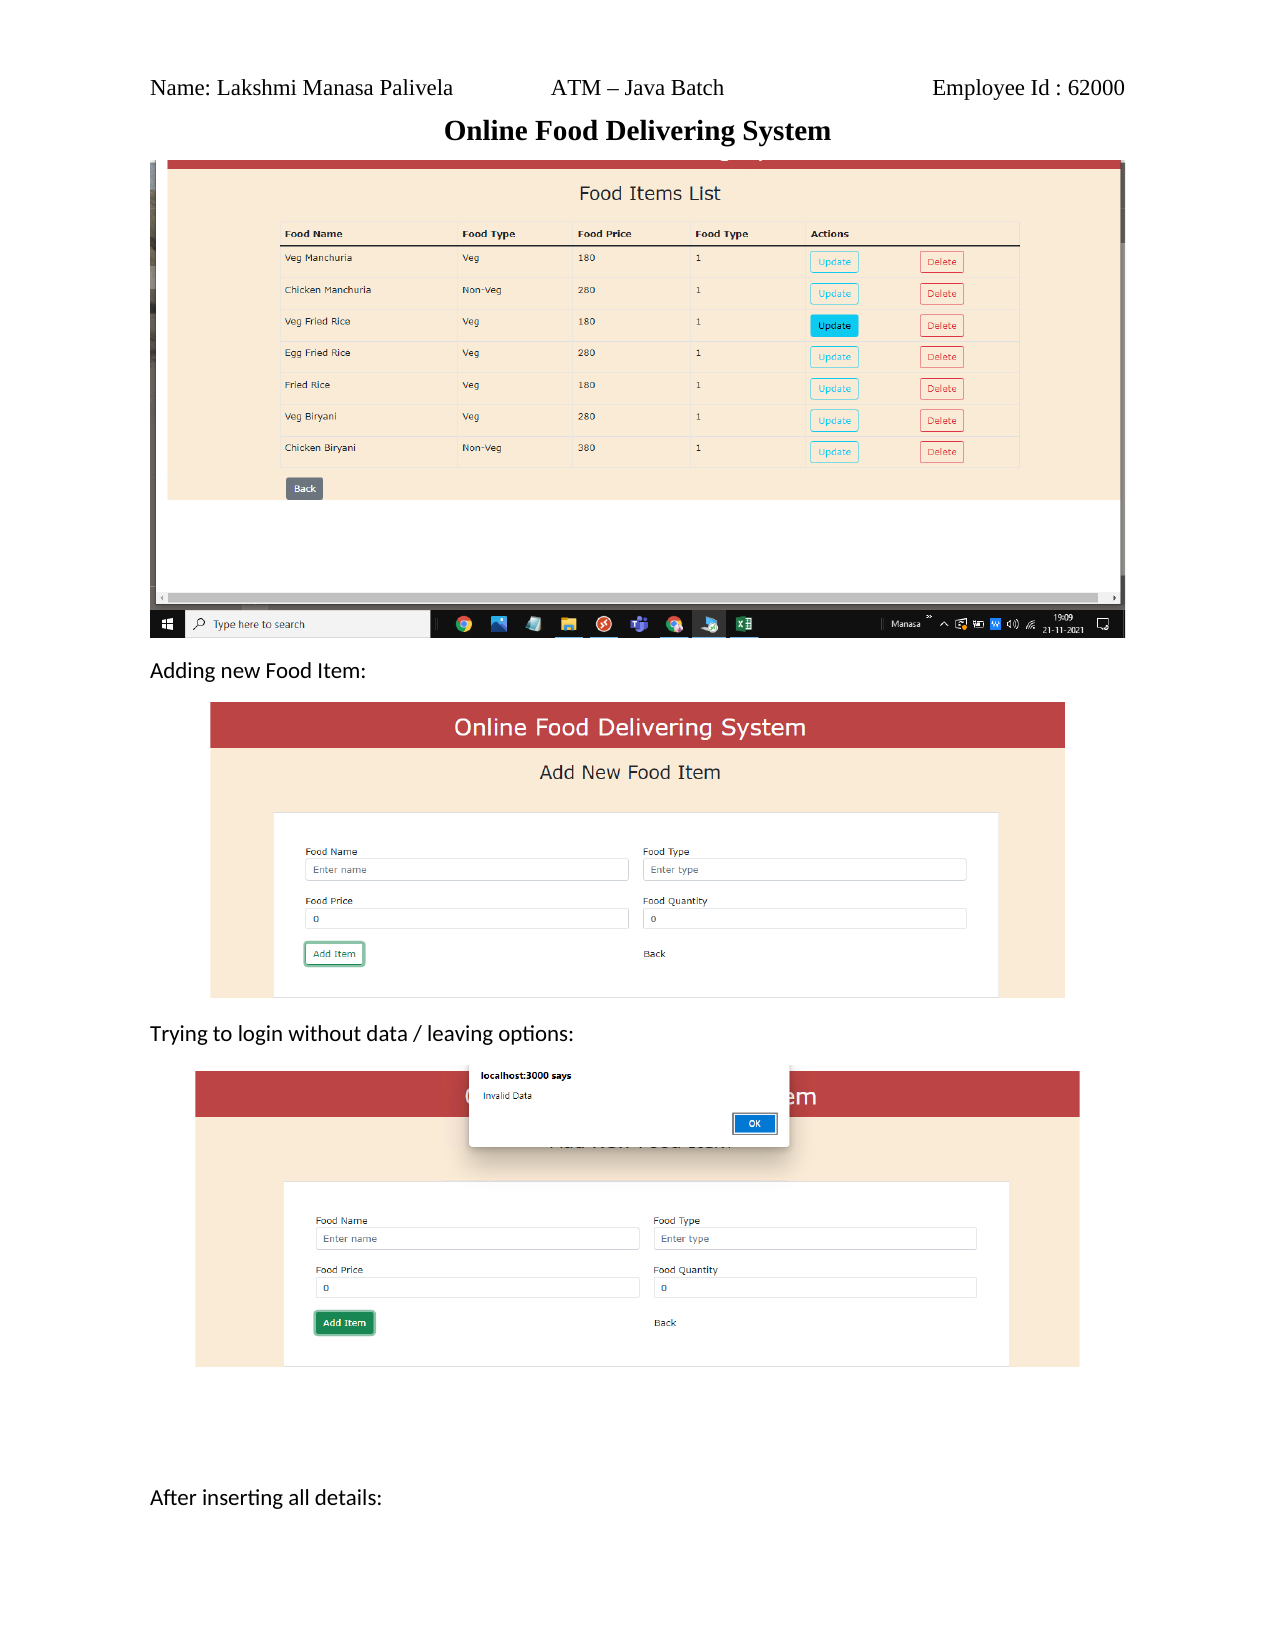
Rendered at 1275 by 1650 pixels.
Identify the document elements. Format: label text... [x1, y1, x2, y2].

text Adding new Food Item: [150, 656, 1125, 684]
text Trying to login without data / leaving options: [150, 1019, 1125, 1047]
picture [210, 702, 1065, 1001]
picture [150, 160, 1125, 638]
picture [195, 1065, 1080, 1371]
text After inserting all details: [150, 1483, 1125, 1511]
